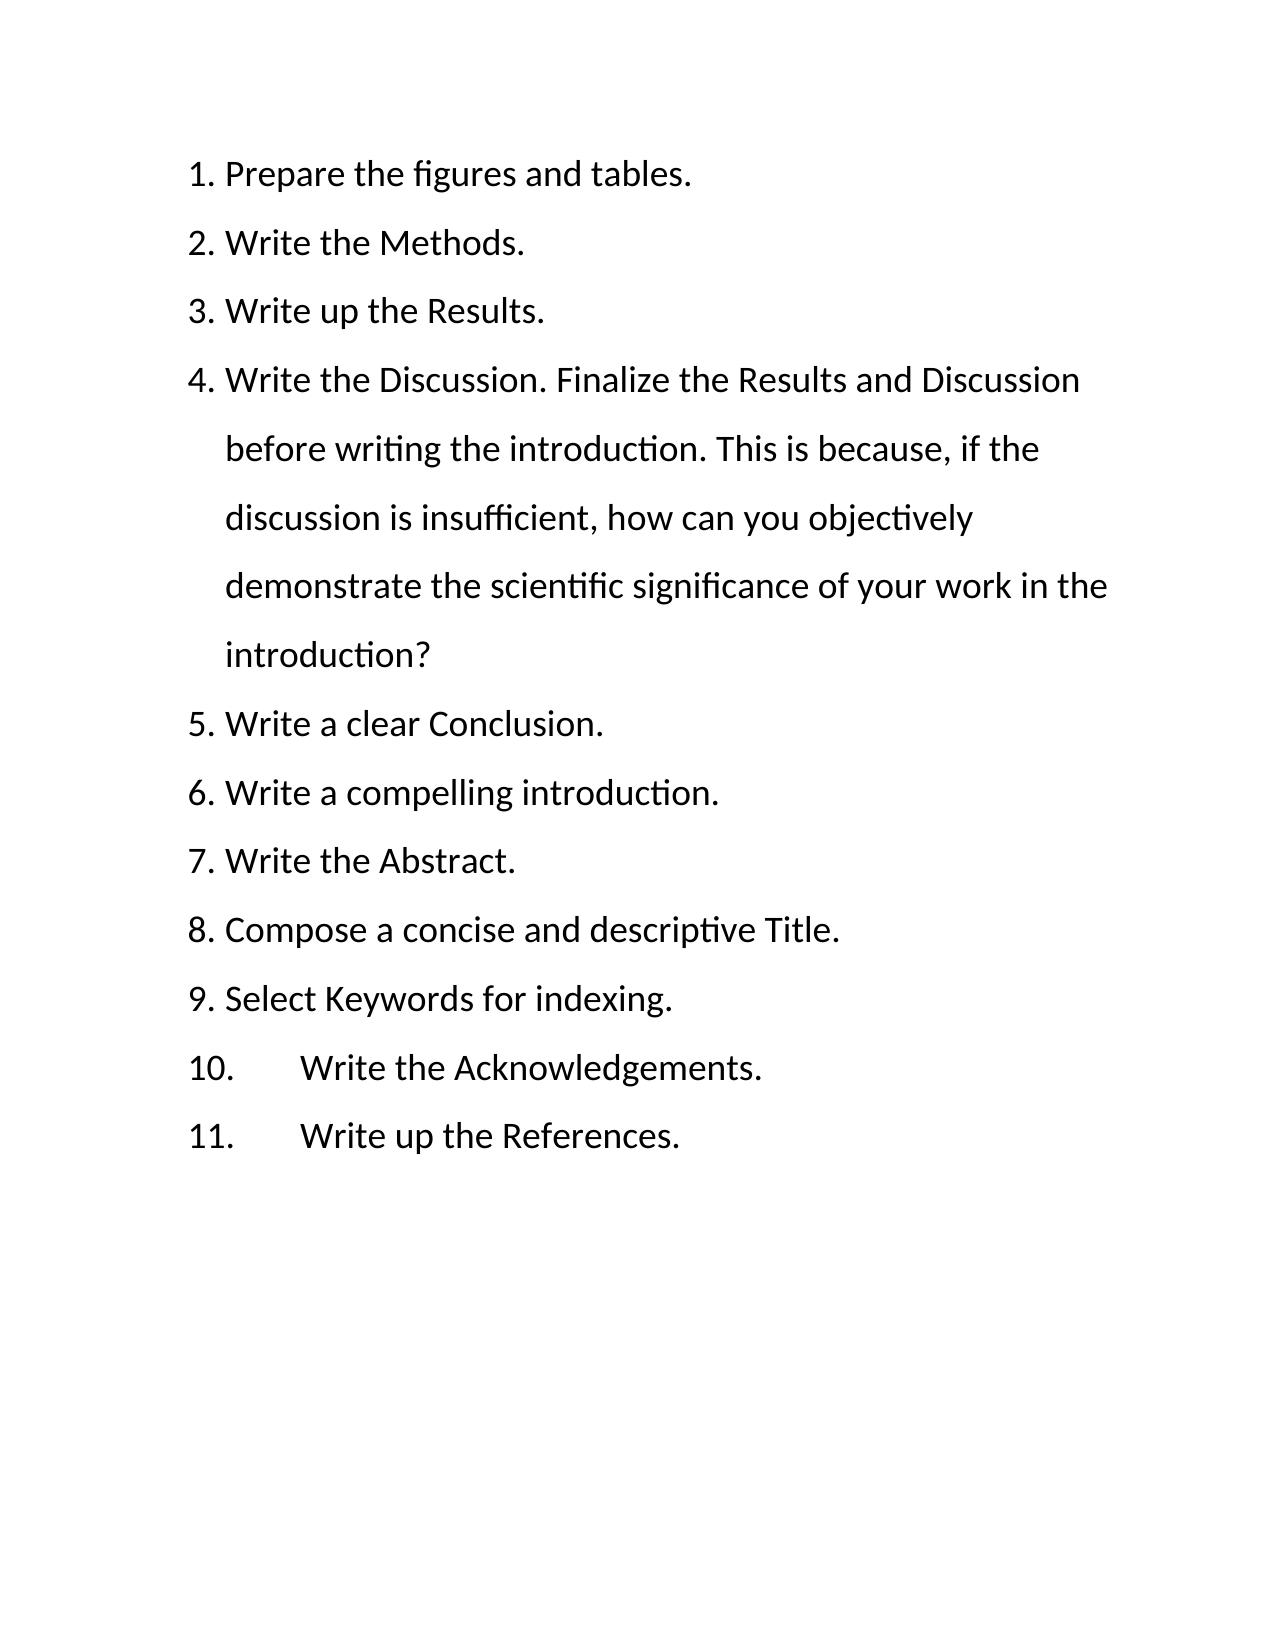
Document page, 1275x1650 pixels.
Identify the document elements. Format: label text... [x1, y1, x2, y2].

list Write the Methods. [187, 219, 1125, 264]
list Write a clear Conclusion. [187, 700, 1125, 746]
list Compose a concise and descriptive Title. [187, 906, 1125, 952]
list Write the Abstract. [187, 837, 1125, 883]
list Write the Acknowledgements. [187, 1044, 1125, 1089]
list Prepare the figures and tables. [187, 150, 1125, 196]
list Write up the References. [187, 1112, 1125, 1158]
list Write a compelling introduction. [187, 769, 1125, 814]
list Write the Discussion. Finalize the Results and Discussion before writing the introduction. This is because, if the discussion is insufficient, how can you objectively demonstrate the scientific significance of your work in the introduction? [187, 356, 1125, 677]
list Write up the Results. [187, 287, 1125, 333]
list Select Keywords for indexing. [187, 975, 1125, 1021]
